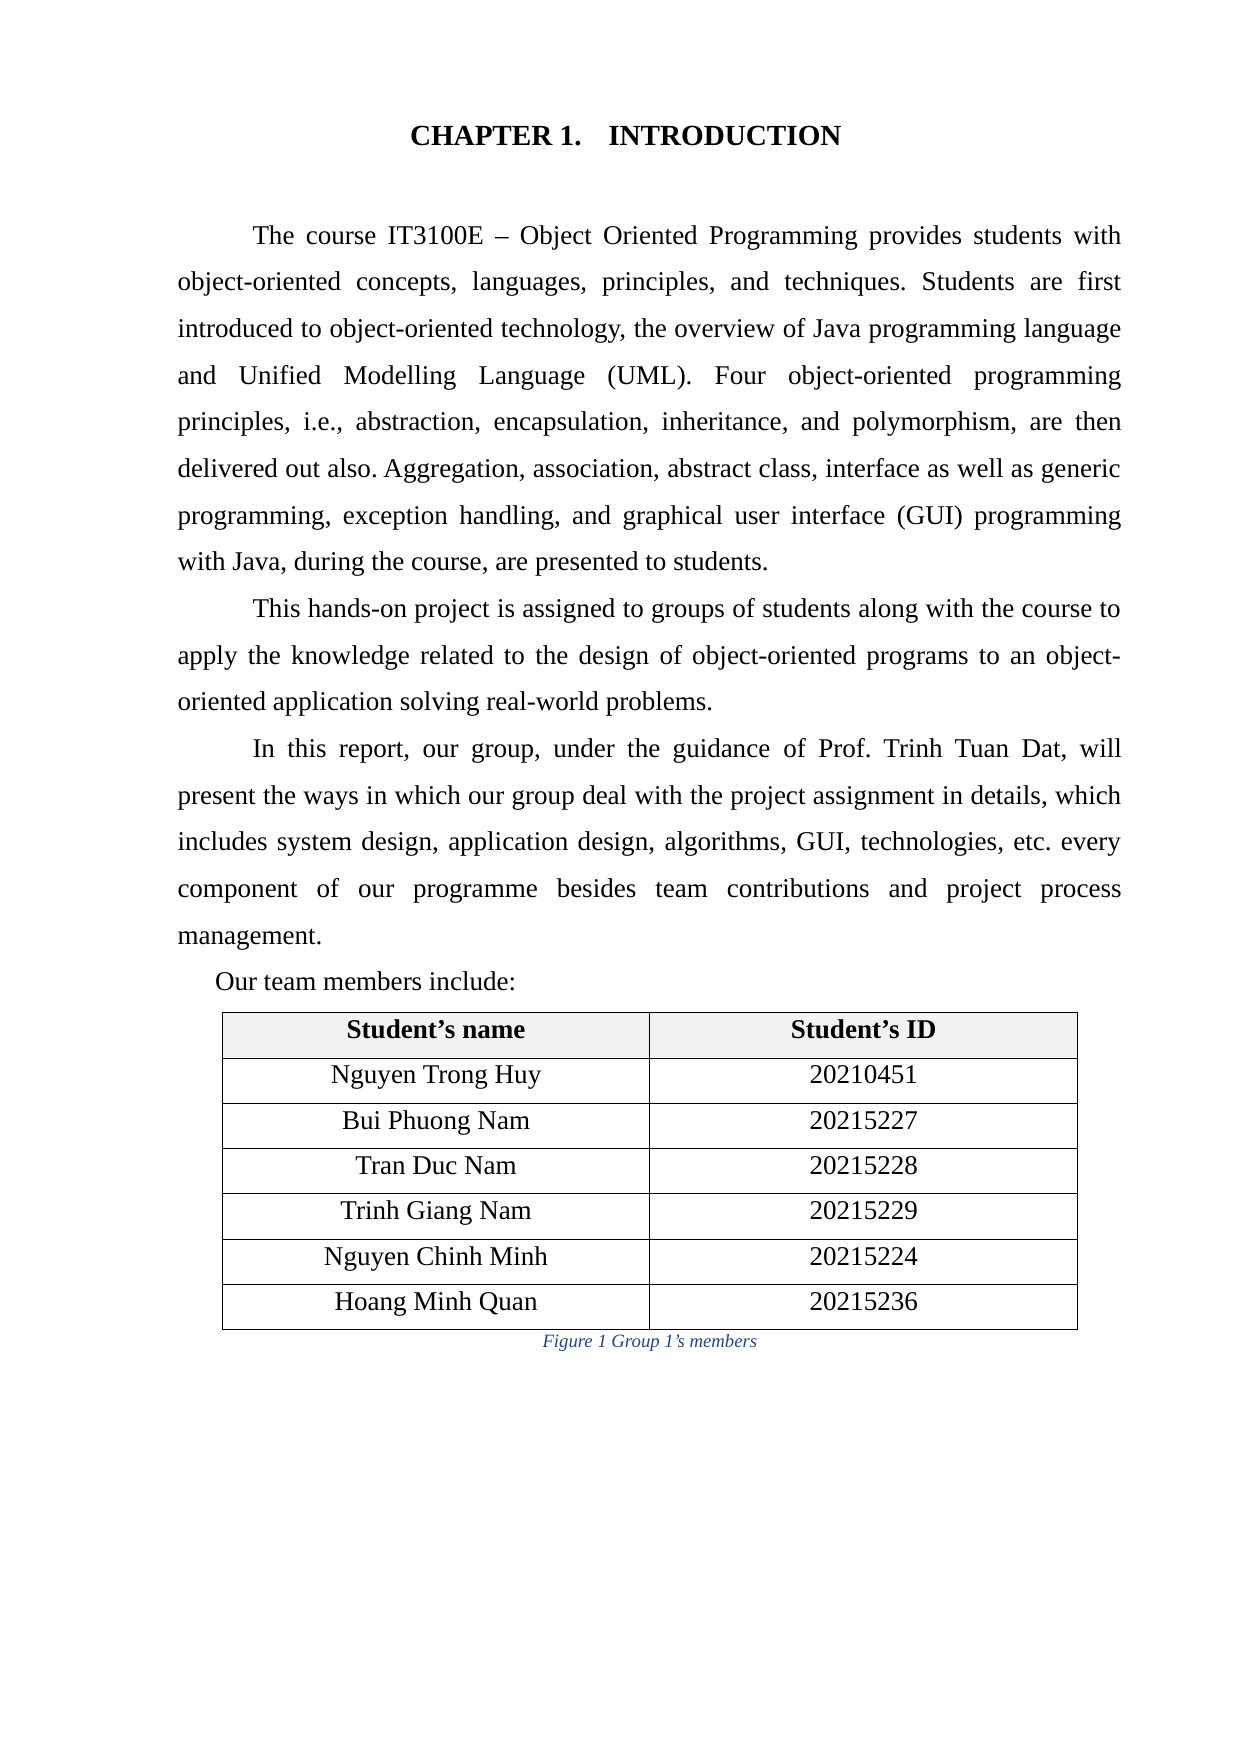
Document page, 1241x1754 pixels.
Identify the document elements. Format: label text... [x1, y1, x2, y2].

list INTRODUCTION [215, 118, 1122, 152]
table_cell 20215236 [650, 1285, 1077, 1329]
table_cell 20215224 [650, 1240, 1077, 1284]
table_cell 20215228 [650, 1149, 1077, 1193]
table_header Student’s ID [650, 1013, 1077, 1057]
text This hands-on project is assigned to groups of students along with the course to apply the knowledge related to the design of object-oriented programs to an object-oriented application solving real-world problems. [177, 592, 1122, 717]
table_cell Trinh Giang Nam [223, 1194, 649, 1239]
table_cell Nguyen Chinh Minh [223, 1240, 649, 1284]
table_cell 20215227 [650, 1104, 1077, 1148]
table_cell Hoang Minh Quan [223, 1285, 649, 1329]
table_cell Nguyen Trong Huy [223, 1059, 649, 1103]
text Figure 1 Group 1’s members [177, 1330, 1122, 1352]
table_header Student’s name [223, 1013, 649, 1057]
table_cell Bui Phuong Nam [223, 1104, 649, 1148]
text The course IT3100E – Object Oriented Programming provides students with object-oriented concepts, languages, principles, and techniques. Students are first introduced to object-oriented technology, the overview of Java programming language and Unified Modelling Language (UML). Four object-oriented programming principles, i.e., abstraction, encapsulation, inheritance, and polymorphism, are then delivered out also. Aggregation, association, abstract class, interface as well as generic programming, exception handling, and graphical user interface (GUI) programming with Java, during the course, are presented to students. [177, 219, 1122, 577]
table_cell 20210451 [650, 1059, 1077, 1103]
text Our team members include: [177, 965, 1122, 997]
text In this report, our group, under the guidance of Prof. Trinh Tuan Dat, will present the ways in which our group deal with the project assignment in details, which includes system design, application design, algorithms, GUI, technologies, etc. every component of our programme besides team contributions and project process management. [177, 732, 1122, 950]
table_cell Tran Duc Nam [223, 1149, 649, 1193]
table_cell 20215229 [650, 1194, 1077, 1239]
